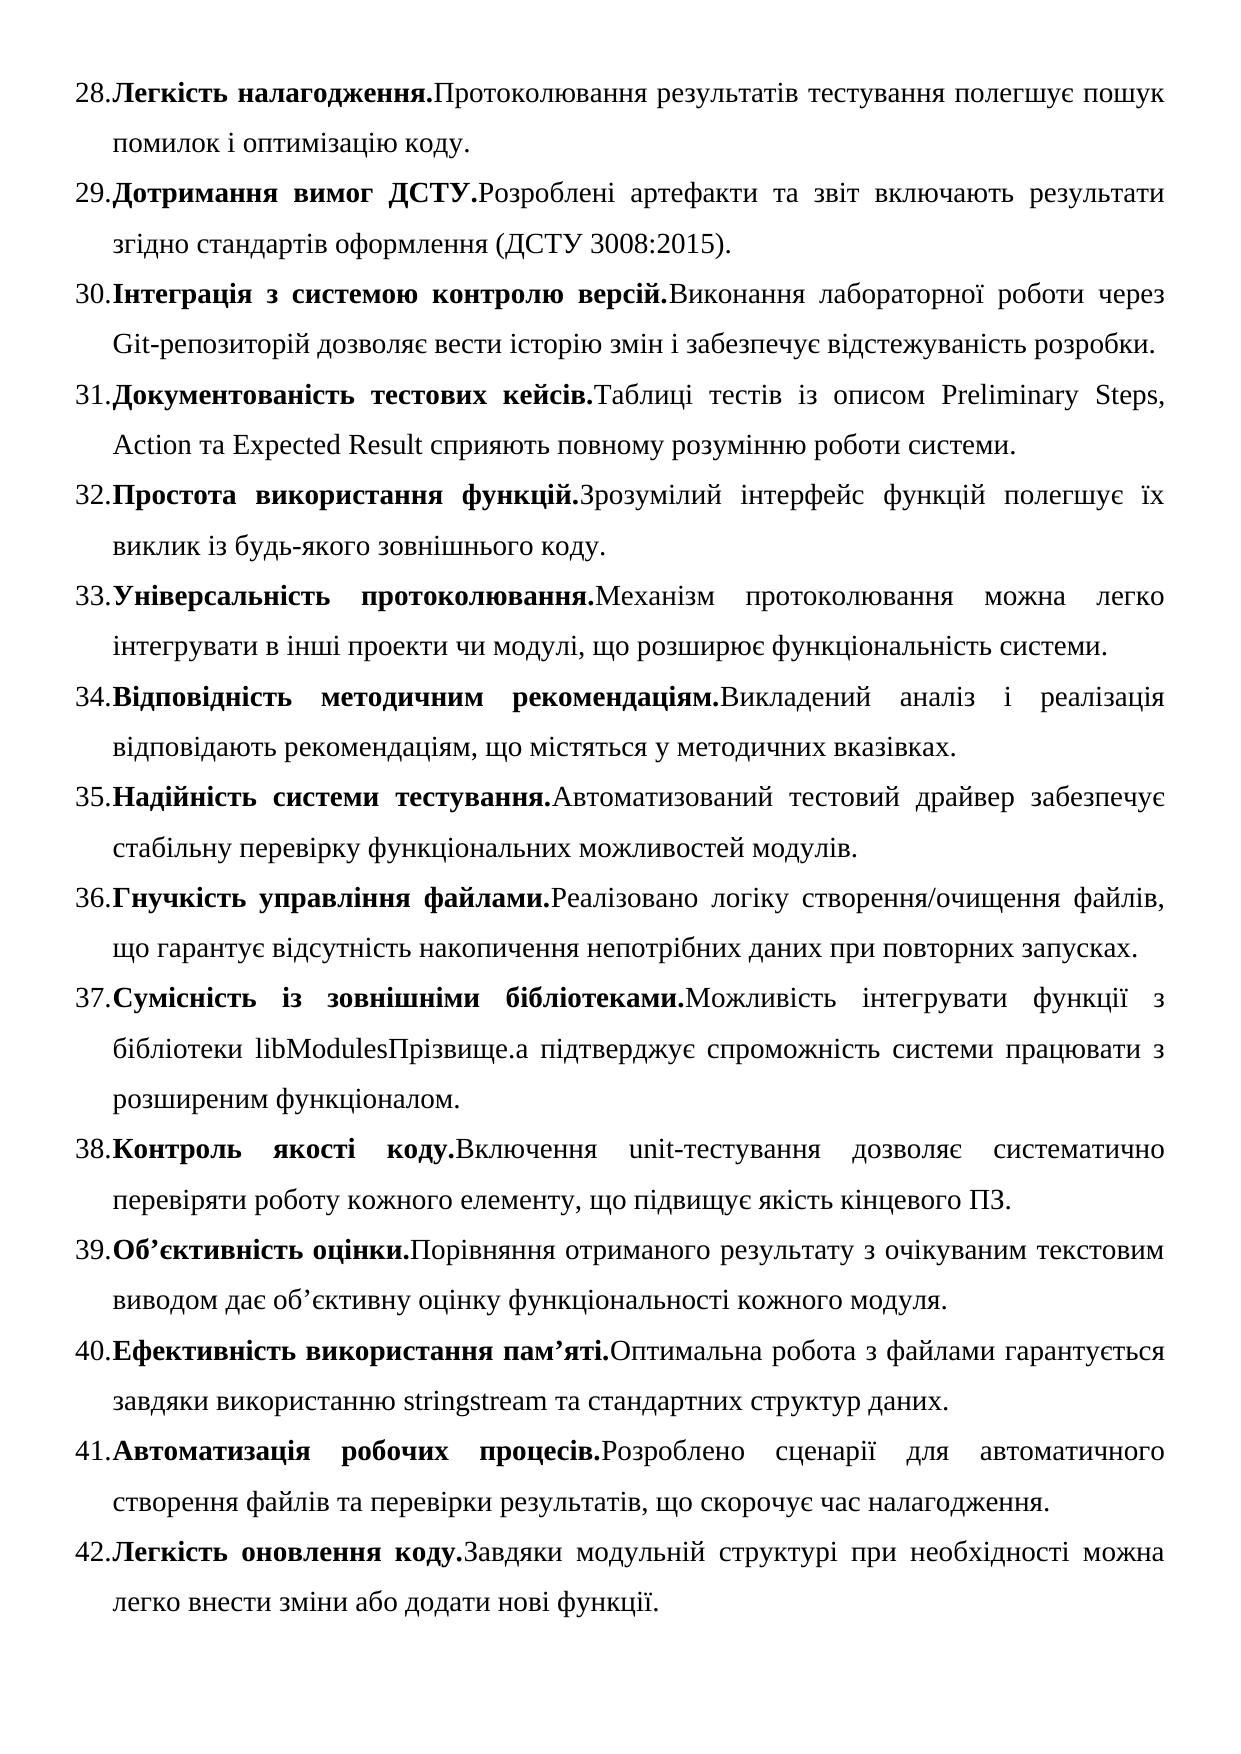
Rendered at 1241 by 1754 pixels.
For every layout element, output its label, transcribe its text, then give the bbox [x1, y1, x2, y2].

list Легкість налагодження.Протоколювання результатів тестування полегшує пошук помилок і оптимізацію коду. [75, 75, 1165, 159]
list Відповідність методичним рекомендаціям.Викладений аналіз і реалізація відповідають рекомендаціям, що містяться у методичних вказівках. [75, 679, 1165, 763]
list Дотримання вимог ДСТУ.Розроблені артефакти та звіт включають результати згідно стандартів оформлення (ДСТУ 3008:2015). [75, 176, 1165, 259]
list Сумісність із зовнішніми бібліотеками.Можливість інтегрувати функції з бібліотеки libModulesПрізвище.a підтверджує спроможність системи працювати з розширеним функціоналом. [75, 981, 1165, 1115]
list Простота використання функцій.Зрозумілий інтерфейс функцій полегшує їх виклик із будь-якого зовнішнього коду. [75, 477, 1165, 561]
list Документованість тестових кейсів.Таблиці тестів із описом Preliminary Steps, Action та Expected Result сприяють повному розумінню роботи системи. [75, 377, 1165, 461]
list Автоматизація робочих процесів.Розроблено сценарії для автоматичного створення файлів та перевірки результатів, що скорочує час налагодження. [75, 1433, 1165, 1517]
list Легкість оновлення коду.Завдяки модульній структурі при необхідності можна легко внести зміни або додати нові функції. [75, 1534, 1165, 1618]
list Надійність системи тестування.Автоматизований тестовий драйвер забезпечує стабільну перевірку функціональних можливостей модулів. [75, 779, 1165, 863]
list Ефективність використання пам’яті.Оптимальна робота з файлами гарантується завдяки використанню stringstream та стандартних структур даних. [75, 1333, 1165, 1417]
list Контроль якості коду.Включення unit-тестування дозволяє систематично перевіряти роботу кожного елементу, що підвищує якість кінцевого ПЗ. [75, 1132, 1165, 1215]
list Об’єктивність оцінки.Порівняння отриманого результату з очікуваним текстовим виводом дає об’єктивну оцінку функціональності кожного модуля. [75, 1232, 1165, 1316]
list Інтеграція з системою контролю версій.Виконання лабораторної роботи через Git-репозиторій дозволяє вести історію змін і забезпечує відстежуваність розробки. [75, 276, 1165, 360]
list Гнучкість управління файлами.Реалізовано логіку створення/очищення файлів, що гарантує відсутність накопичення непотрібних даних при повторних запусках. [75, 880, 1165, 964]
list Універсальність протоколювання.Механізм протоколювання можна легко інтегрувати в інші проекти чи модулі, що розширює функціональність системи. [75, 578, 1165, 662]
